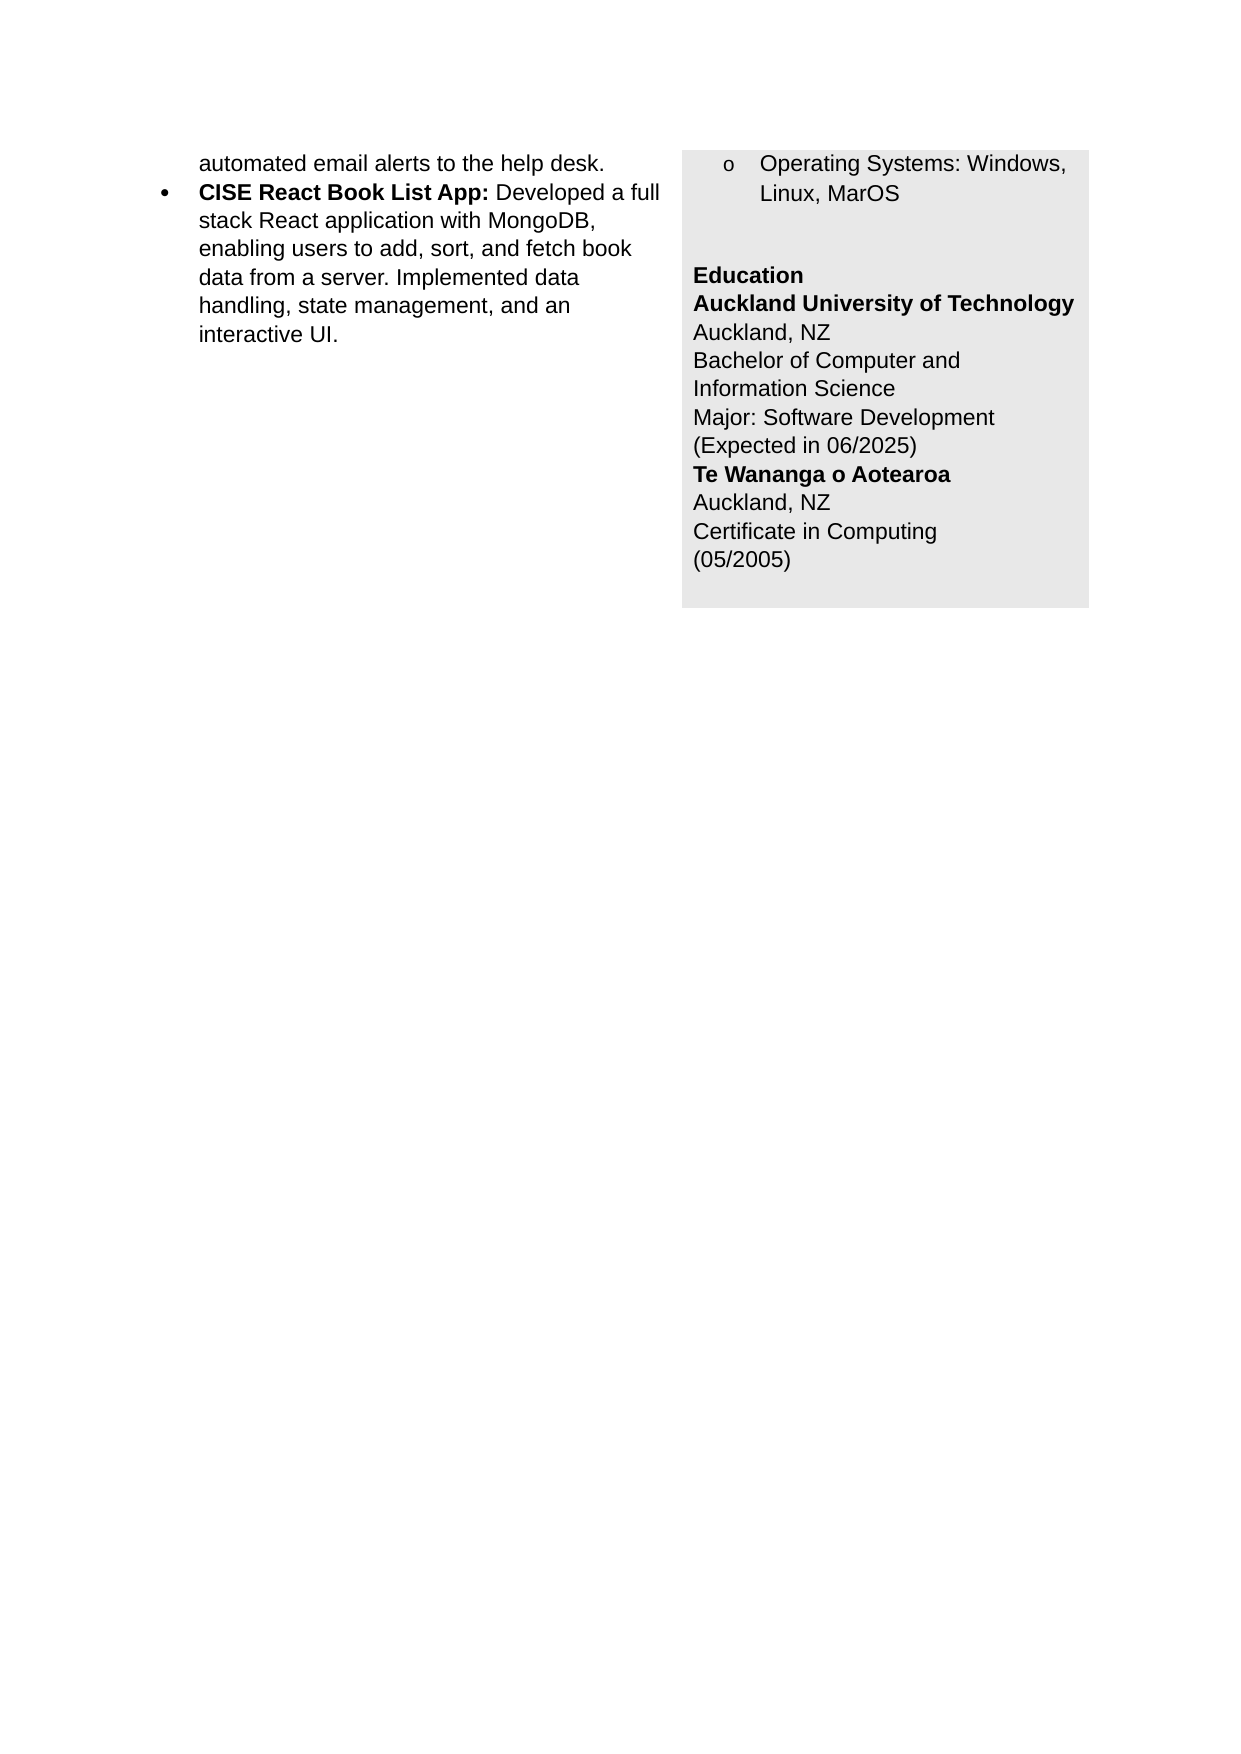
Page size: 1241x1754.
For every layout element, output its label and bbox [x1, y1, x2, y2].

table_header [150, 150, 682, 608]
table_header [682, 150, 1089, 608]
